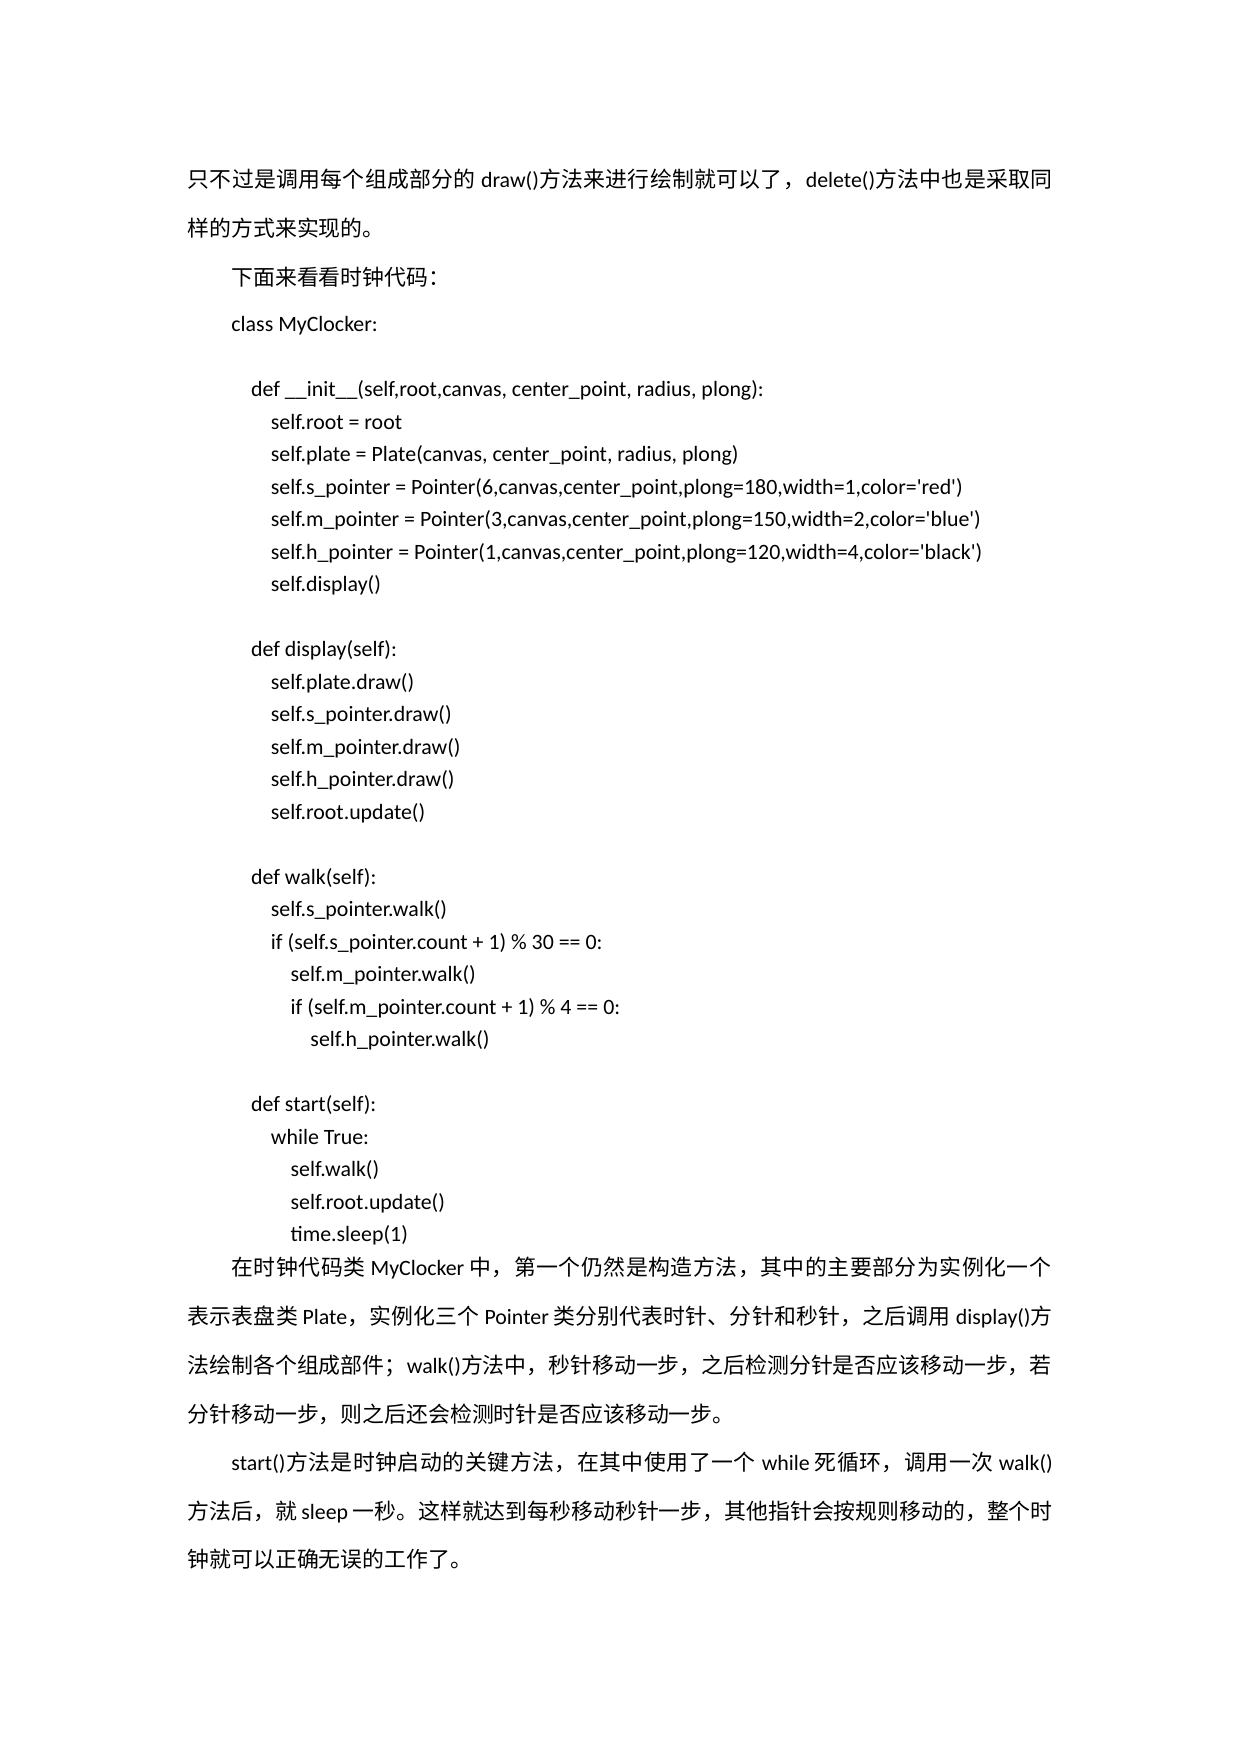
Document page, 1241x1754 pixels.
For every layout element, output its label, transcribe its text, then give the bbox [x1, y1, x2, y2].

text self.plate = Plate(canvas, center_point, radius, plong) [187, 437, 1053, 470]
text def __init__(self,root,canvas, center_point, radius, plong): [187, 372, 1053, 405]
text def walk(self): [187, 860, 1053, 892]
text self.m_pointer = Pointer(3,canvas,center_point,plong=150,width=2,color='blue') [187, 502, 1053, 535]
text time.sleep(1) [187, 1217, 1053, 1250]
text self.root.update() [187, 795, 1053, 827]
text self.s_pointer = Pointer(6,canvas,center_point,plong=180,width=1,color='red') [187, 470, 1053, 502]
text self.s_pointer.walk() [187, 892, 1053, 925]
text if (self.s_pointer.count + 1) % 30 == 0: [187, 925, 1053, 957]
text 在时钟代码类MyClocker中，第一个仍然是构造方法，其中的主要部分为实例化一个表示表盘类Plate，实例化三个Pointer类分别代表时针、分针和秒针，之后调用display()方法绘制各个组成部件；walk()方法中，秒针移动一步，之后检测分针是否应该移动一步，若分针移动一步，则之后还会检测时针是否应该移动一步。 [187, 1250, 1053, 1429]
text while True: [187, 1120, 1053, 1152]
text self.root = root [187, 405, 1053, 437]
text self.m_pointer.draw() [187, 730, 1053, 762]
text 下面来看看时钟代码： [187, 259, 1053, 292]
text self.s_pointer.draw() [187, 697, 1053, 730]
text self.display() [187, 567, 1053, 600]
text self.plate.draw() [187, 665, 1053, 697]
text self.m_pointer.walk() [187, 957, 1053, 990]
text class MyClocker: [187, 307, 1053, 340]
text self.h_pointer = Pointer(1,canvas,center_point,plong=120,width=4,color='black') [187, 535, 1053, 567]
text def display(self): [187, 632, 1053, 665]
text self.walk() [187, 1152, 1053, 1185]
text start()方法是时钟启动的关键方法，在其中使用了一个while死循环，调用一次walk()方法后，就sleep一秒。这样就达到每秒移动秒针一步，其他指针会按规则移动的，整个时钟就可以正确无误的工作了。 [187, 1444, 1053, 1574]
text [187, 162, 1053, 243]
text if (self.m_pointer.count + 1) % 4 == 0: [187, 990, 1053, 1022]
text self.h_pointer.walk() [187, 1022, 1053, 1055]
text self.root.update() [187, 1185, 1053, 1217]
text def start(self): [187, 1087, 1053, 1120]
text self.h_pointer.draw() [187, 762, 1053, 795]
